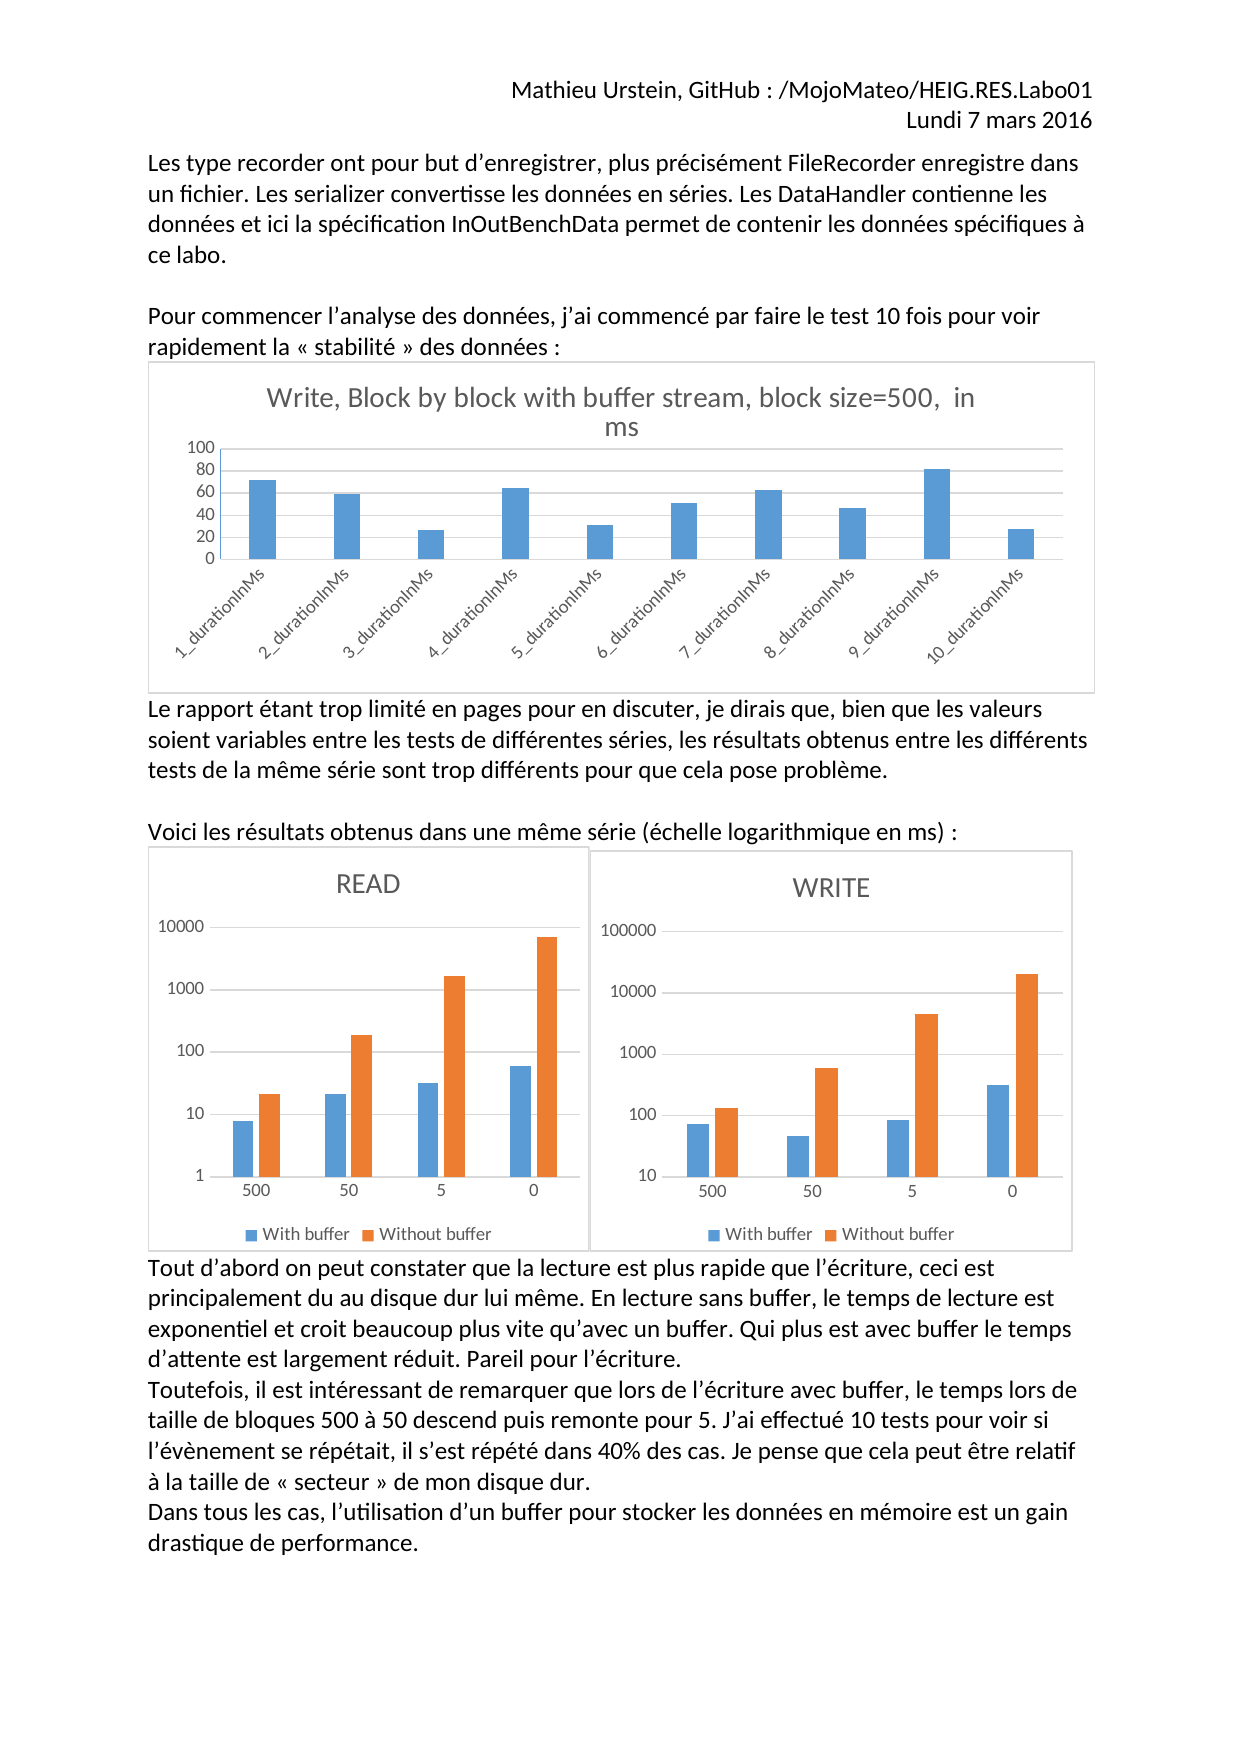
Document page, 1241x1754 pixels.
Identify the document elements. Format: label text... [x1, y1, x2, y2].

text Dans tous les cas, l’utilisation d’un buffer pour stocker les données en mémoire est un gain drastique de performance. [148, 1496, 1093, 1557]
text Voici les résultats obtenus dans une même série (échelle logarithmique en ms) : [148, 816, 1093, 846]
text Le rapport étant trop limité en pages pour en discuter, je dirais que, bien que les valeurs soient variables entre les tests de différentes séries, les résultats obtenus entre les différents tests de la même série sont trop différents pour que cela pose problème. [148, 694, 1093, 785]
text Les type recorder ont pour but d’enregistrer, plus précisément FileRecorder enregistre dans un fichier. Les serializer convertisse les données en séries. Les DataHandler contienne les données et ici la spécification InOutBenchData permet de contenir les données spécifiques à ce labo. [148, 148, 1093, 270]
text Toutefois, il est intéressant de remarquer que lors de l’écriture avec buffer, le temps lors de taille de bloques 500 à 50 descend puis remonte pour 5. J’ai effectué 10 tests pour voir si l’évènement se répétait, il s’est répété dans 40% des cas. Je pense que cela peut être relatif à la taille de « secteur » de mon disque dur. [148, 1374, 1093, 1496]
text Tout d’abord on peut constater que la lecture est plus rapide que l’écriture, ceci est principalement du au disque dur lui même. En lecture sans buffer, le temps de lecture est exponentiel et croit beaucoup plus vite qu’avec un buffer. Qui plus est avec buffer le temps d’attente est largement réduit. Pareil pour l’écriture. [148, 1252, 1093, 1374]
text Pour commencer l’analyse des données, j’ai commencé par faire le test 10 fois pour voir rapidement la « stabilité » des données : [148, 300, 1093, 361]
